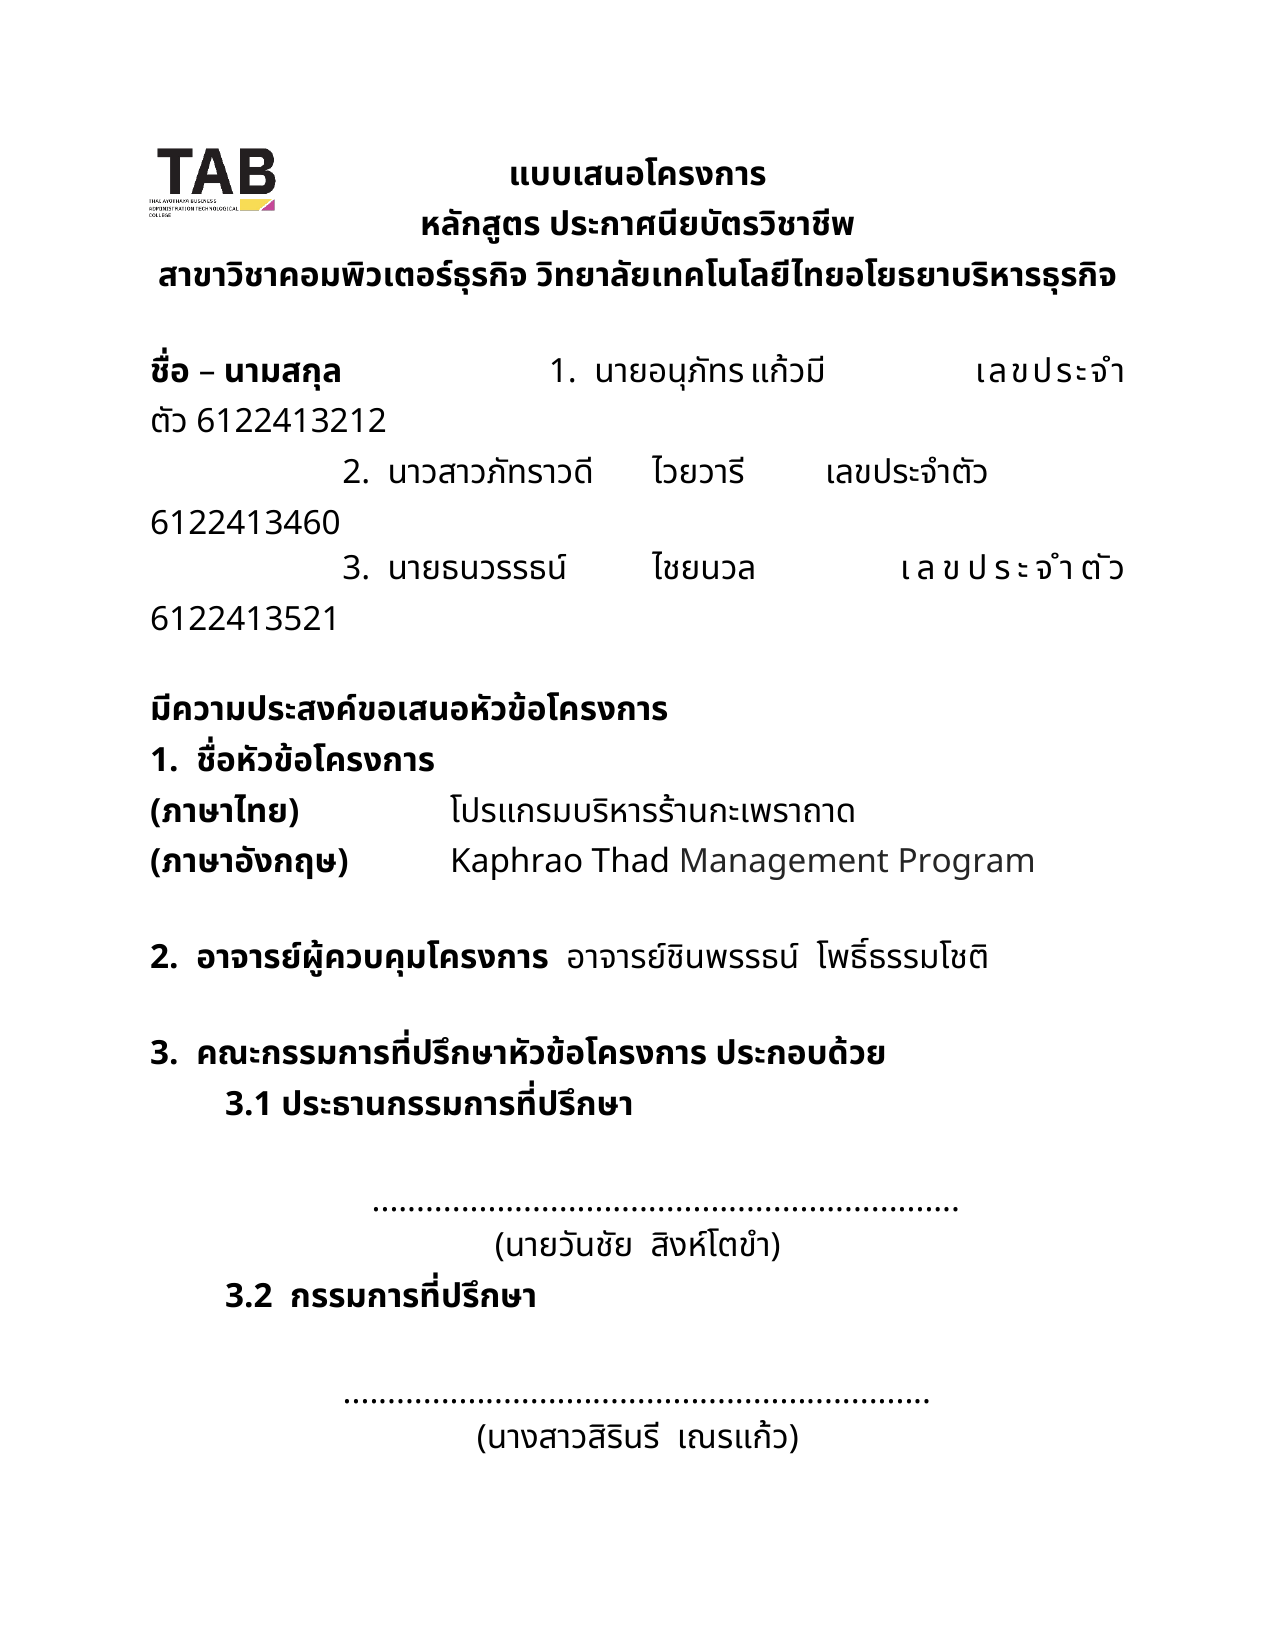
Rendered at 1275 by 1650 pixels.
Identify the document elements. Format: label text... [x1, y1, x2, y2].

text 3. คณะกรรมการที่ปรึกษาหัวข้อโครงการ ประกอบด้วย [150, 1029, 1125, 1080]
picture [123, 94, 301, 272]
text (นางสาวสิรินรี เณรแก้ว) [150, 1413, 1125, 1464]
text (ภาษาอังกฤษ) Kaphrao Thad Management Program [150, 837, 1125, 888]
text หลักสูตร ประกาศนียบัตรวิชาชีพ [301, 200, 1125, 251]
text แบบเสนอโครงการ [301, 150, 1125, 200]
text มีความประสงค์ขอเสนอหัวข้อโครงการ [150, 685, 1125, 736]
text 1. ชื่อหัวข้อโครงการ [150, 736, 1125, 786]
text ชื่อ – นามสกุล 1. นายอนุภัทร แก้วมี เลขประจำตัว 6122413212 [150, 347, 1125, 448]
text 3.2 กรรมการที่ปรึกษา [150, 1272, 1125, 1322]
text (ภาษาไทย) โปรแกรมบริหารร้านกะเพราถาด [150, 786, 1125, 837]
text 2. อาจารย์ผู้ควบคุมโครงการ อาจารย์ชินพรรธน์ โพธิ์ธรรมโชติ [150, 933, 1125, 984]
text 2. นาวสาวภัทราวดี ไวยวารี เลขประจำตัว 6122413460 [150, 448, 1125, 544]
text 3.1 ประธานกรรมการที่ปรึกษา [150, 1080, 1125, 1130]
text (นายวันชัย สิงห์โตขำ) [150, 1221, 1125, 1272]
text สาขาวิชาคอมพิวเตอร์ธุรกิจ วิทยาลัยเทคโนโลยีไทยอโยธยาบริหารธุรกิจ [150, 251, 1125, 301]
text .................................................................. [150, 1176, 1125, 1221]
text .................................................................. [150, 1368, 1125, 1413]
text 3. นายธนวรรธน์ ไชยนวล เลขประจำตัว 6122413521 [150, 544, 1125, 640]
